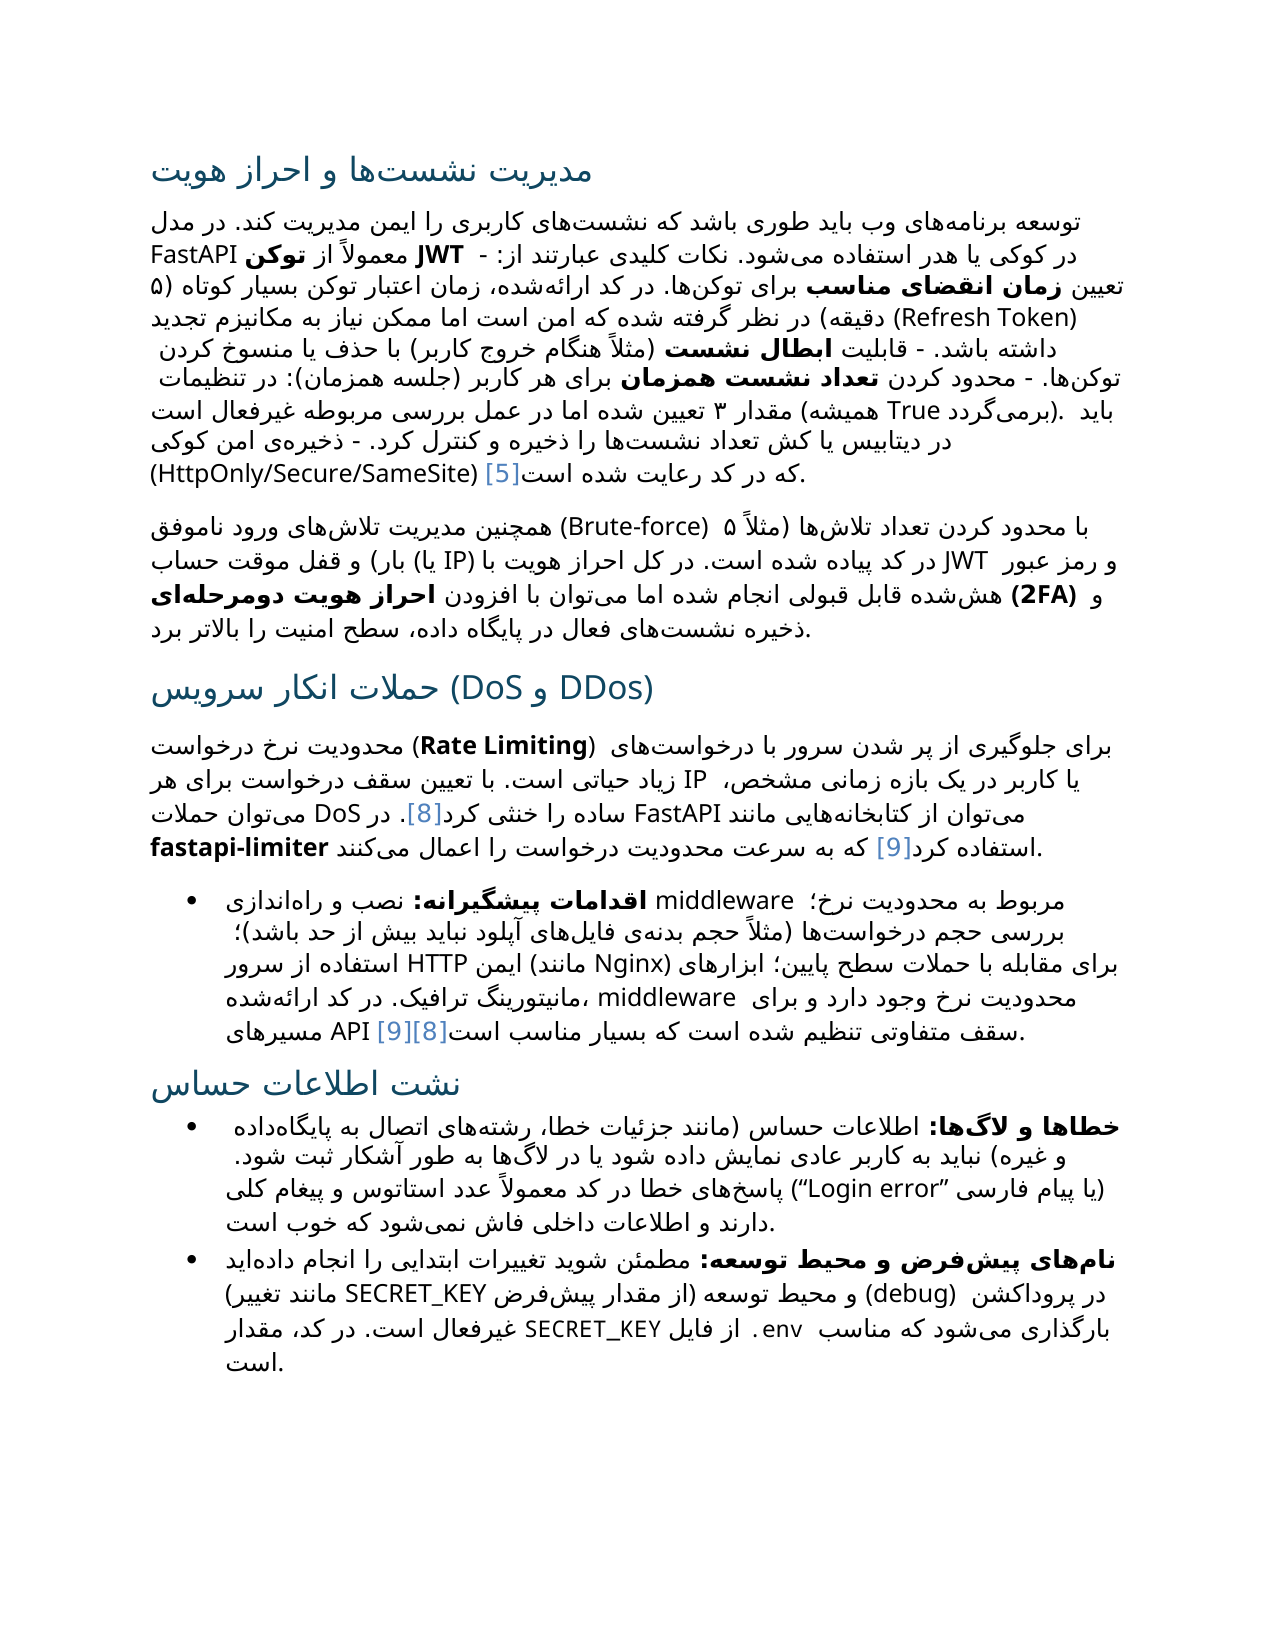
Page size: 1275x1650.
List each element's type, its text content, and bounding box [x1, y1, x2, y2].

subtitle نشت اطلاعات حساس [150, 1065, 1125, 1103]
subtitle مدیریت نشست‌ها و احراز هویت [150, 150, 1125, 189]
list خطاها و لاگ‌ها: اطلاعات حساس (مانند جزئیات خطا، رشته‌های اتصال به پایگاه‌داده و غیره) نباید به کاربر عادی نمایش داده شود یا در لاگ‌ها به طور آشکار ثبت شود. پاسخ‌های خطا در کد معمولاً عدد استاتوس و پیغام کلی (“Login error” یا پیام فارسی) دارند و اطلاعات داخلی فاش نمی‌شود که خوب است. [187, 1112, 1125, 1238]
subtitle حملات انکار سرویس (DoS و DDos) [150, 663, 1125, 709]
text محدودیت نرخ درخواست (Rate Limiting) برای جلوگیری از پر شدن سرور با درخواست‌های زیاد حیاتی است. با تعیین سقف درخواست برای هر IP یا کاربر در یک بازه زمانی مشخص، می‌توان حملات DoS ساده را خنثی کرد[8]. در FastAPI می‌توان از کتابخانه‌هایی مانند fastapi-limiter استفاده کرد[9] که به سرعت محدودیت درخواست را اعمال می‌کنند. [150, 728, 1125, 864]
text همچنین مدیریت تلاش‌های ورود ناموفق (Brute-force) با محدود کردن تعداد تلاش‌ها (مثلاً ۵ بار) و قفل موقت حساب (یا IP) در کد پیاده شده است. در کل احراز هویت با JWT و رمز عبور هش‌شده قابل قبولی انجام شده اما می‌توان با افزودن احراز هویت دومرحله‌ای (2FA) و ذخیره نشست‌های فعال در پایگاه داده، سطح امنیت را بالاتر برد. [150, 508, 1125, 645]
list اقدامات پیشگیرانه: نصب و راه‌اندازی middleware مربوط به محدودیت نرخ؛ بررسی حجم درخواست‌ها (مثلاً حجم بدنه‌ی فایل‌های آپلود نباید بیش از حد باشد)؛ استفاده از سرور HTTP ایمن (مانند Nginx) برای مقابله با حملات سطح پایین؛ ابزارهای مانیتورینگ ترافیک. در کد ارائه‌شده، middleware محدودیت نرخ وجود دارد و برای مسیرهای API سقف متفاوتی تنظیم شده است که بسیار مناسب است[8][9]. [187, 883, 1125, 1048]
list نام‌های پیش‌فرض و محیط توسعه: مطمئن شوید تغییرات ابتدایی را انجام داده‌اید (مانند تغییر SECRET_KEY از مقدار پیش‌فرض) و محیط توسعه (debug) در پروداکشن غیرفعال است. در کد، مقدار SECRET_KEY از فایل .env بارگذاری می‌شود که مناسب است. [187, 1242, 1125, 1378]
text توسعه برنامه‌های وب باید طوری باشد که نشست‌های کاربری را ایمن مدیریت کند. در مدل FastAPI معمولاً از توکن JWT در کوکی یا هدر استفاده می‌شود. نکات کلیدی عبارتند از: - تعیین زمان انقضای مناسب برای توکن‌ها. در کد ارائه‌شده، زمان اعتبار توکن بسیار کوتاه (۵ دقیقه) در نظر گرفته شده که امن است اما ممکن نیاز به مکانیزم تجدید (Refresh Token) داشته باشد. - قابلیت ابطال نشست (مثلاً هنگام خروج کاربر) با حذف یا منسوخ کردن توکن‌ها. - محدود کردن تعداد نشست همزمان برای هر کاربر (جلسه همزمان): در تنظیمات مقدار ۳ تعیین شده اما در عمل بررسی مربوطه غیرفعال است (همیشه True برمی‌گردد). باید در دیتابیس یا کش تعداد نشست‌ها را ذخیره و کنترل کرد. - ذخیره‌ی امن کوکی (HttpOnly/Secure/SameSite) که در کد رعایت شده است[5]. [150, 208, 1125, 490]
